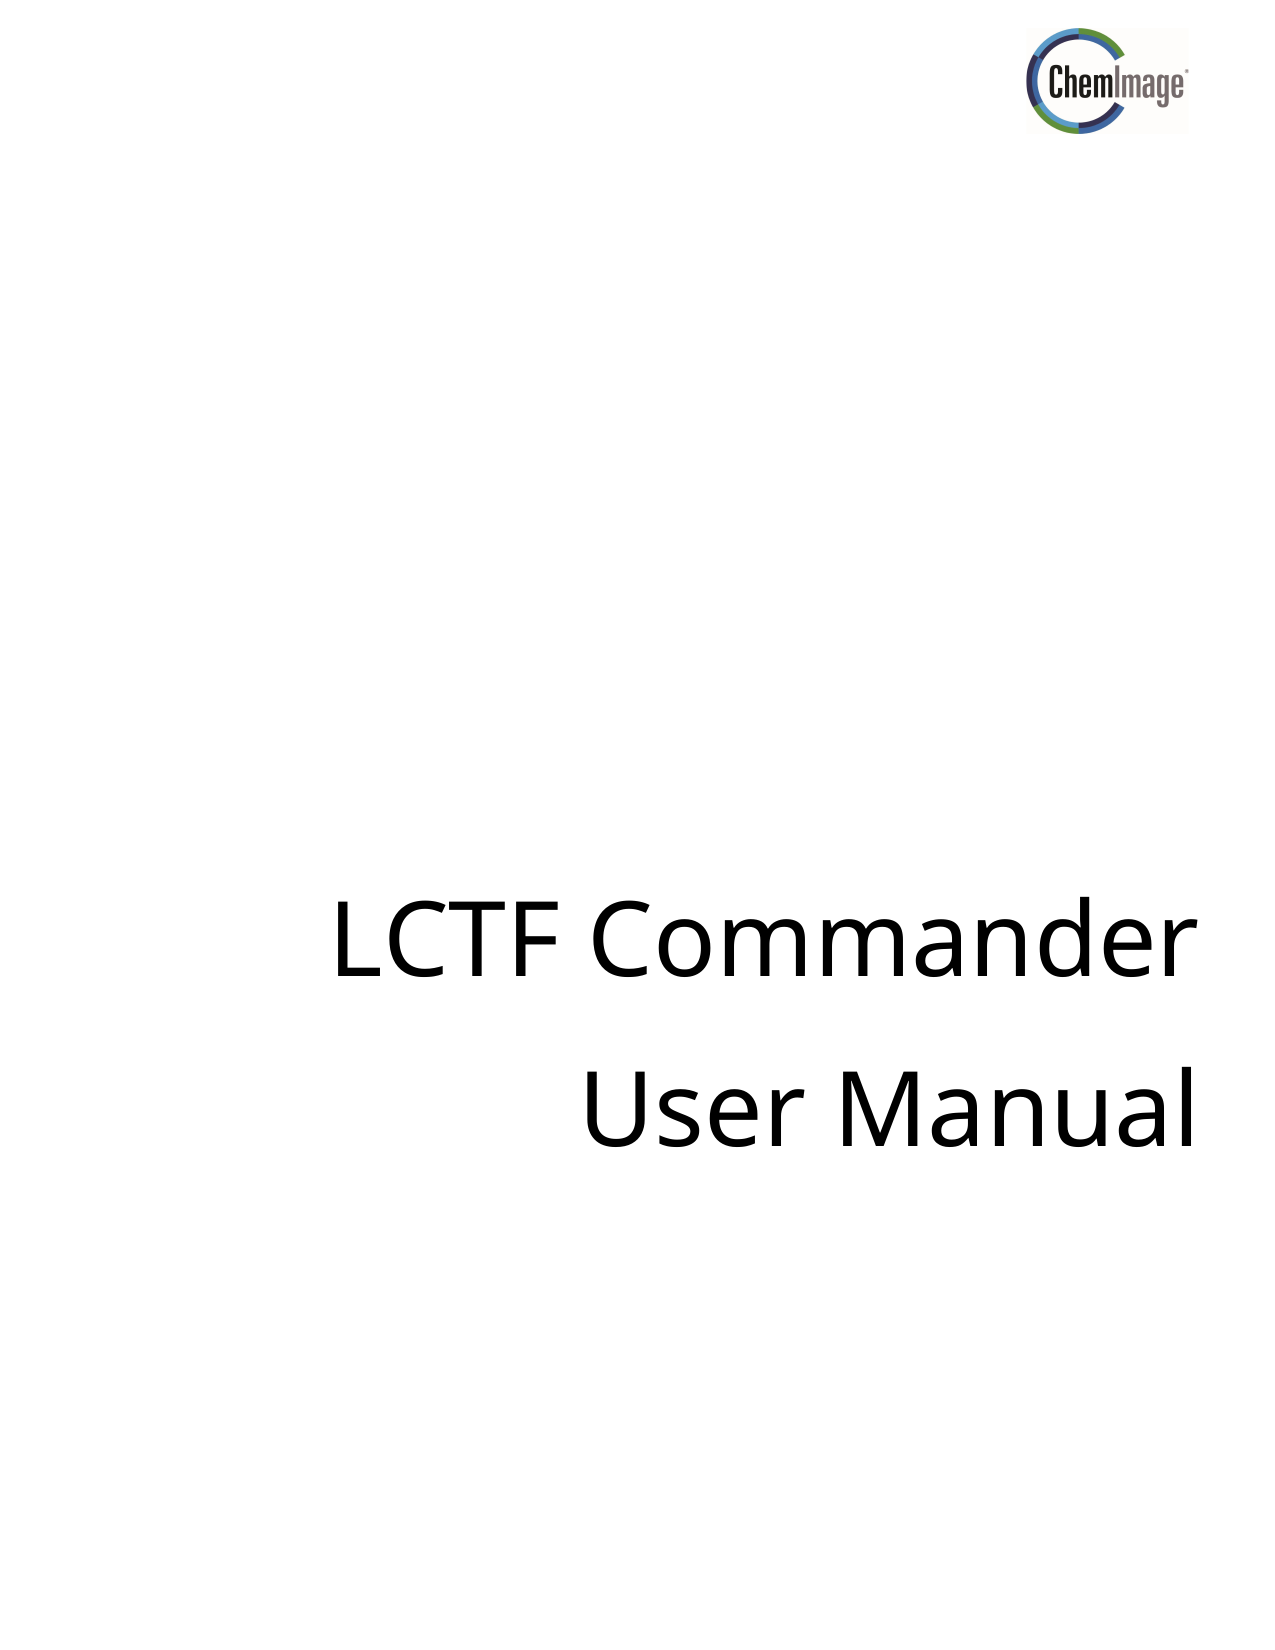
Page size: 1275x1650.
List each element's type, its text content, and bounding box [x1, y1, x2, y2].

picture [1026, 28, 1189, 134]
text User Manual [75, 1035, 1200, 1177]
text LCTF Commander [75, 865, 1200, 1007]
